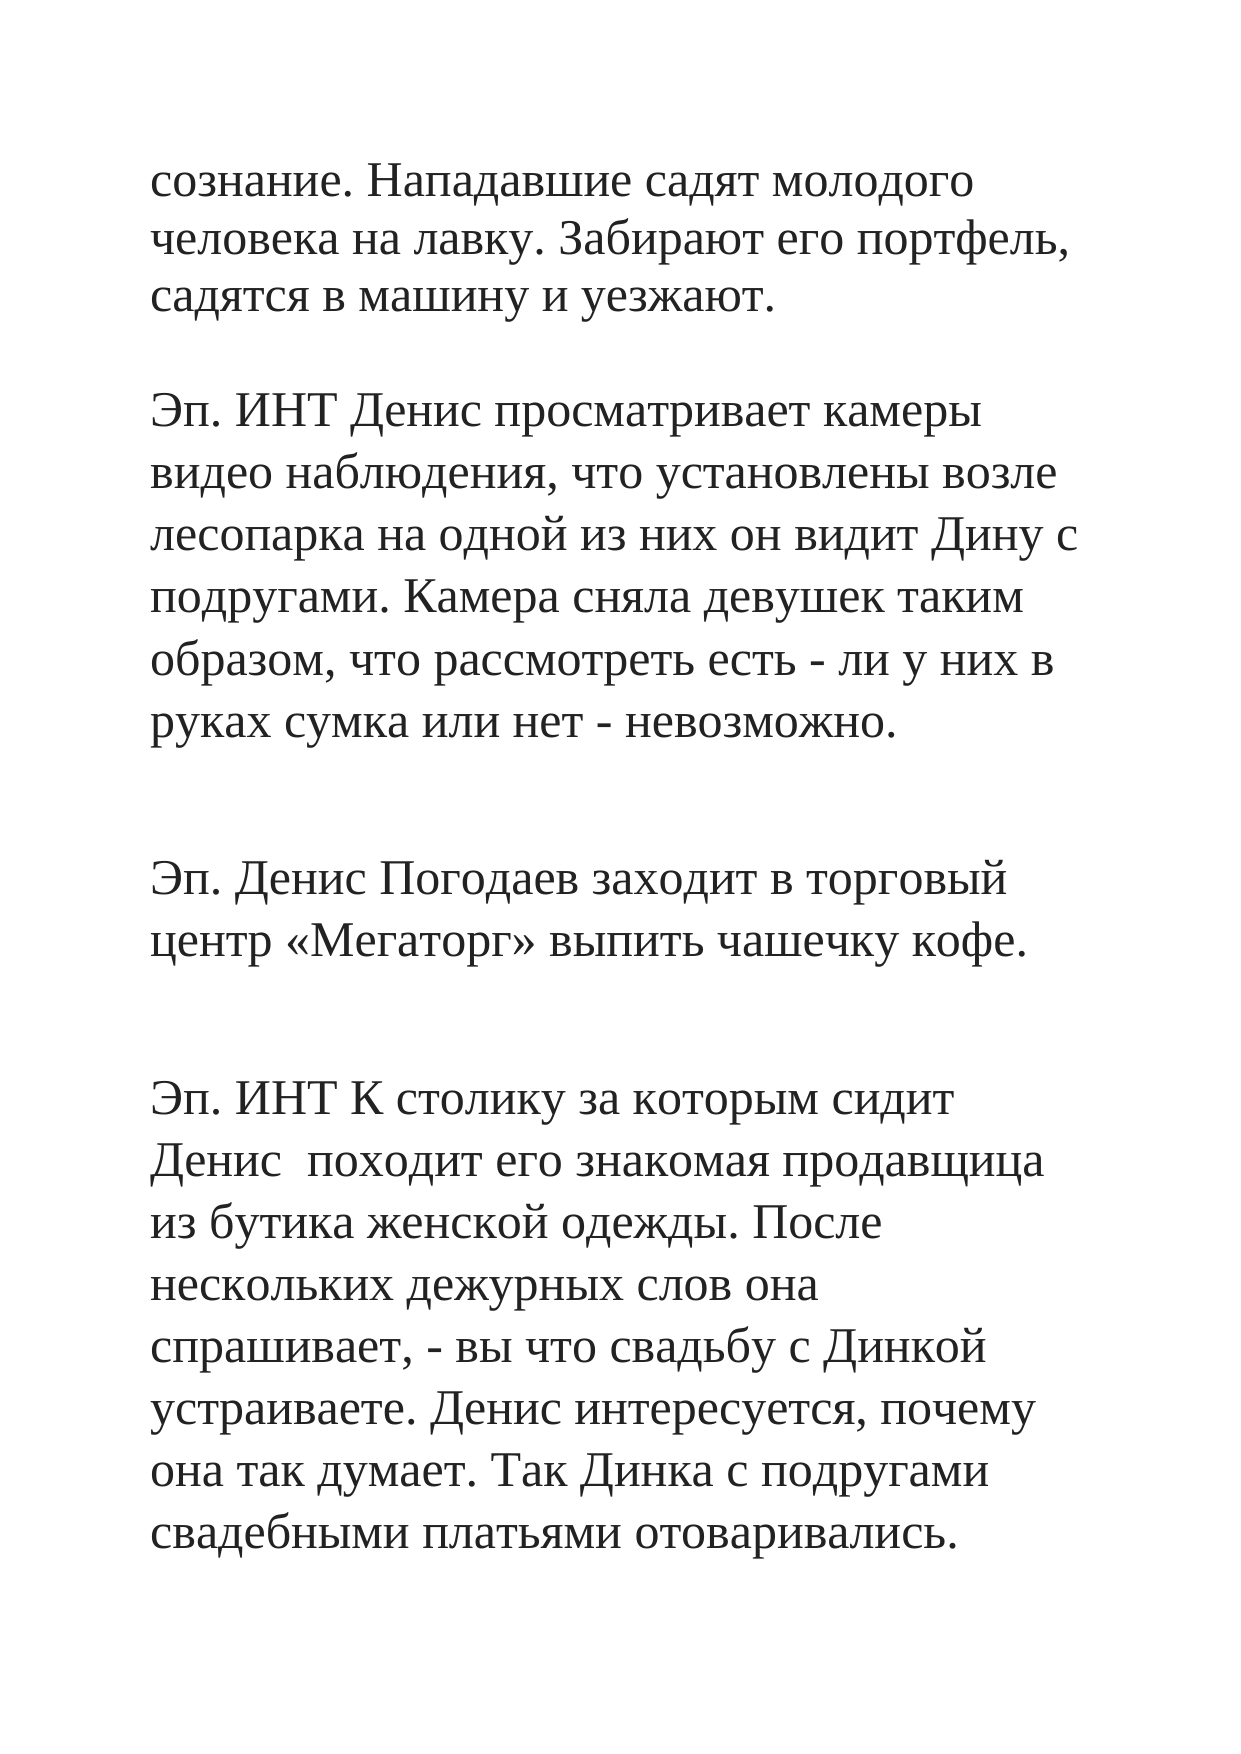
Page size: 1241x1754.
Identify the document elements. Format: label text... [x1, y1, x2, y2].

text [150, 1067, 1090, 1559]
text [150, 150, 1090, 322]
text Эп. Денис Погодаев заходит в торговый центр «Мегаторг» выпить чашечку кофе. [150, 848, 1090, 967]
text Эп. ИНТ Денис просматривает камеры видео наблюдения, что установлены возле лесопарка на одной из них он видит Дину с подругами. Камера сняла девушек таким образом, что рассмотреть есть - ли у них в руках сумка или нет - невозможно. [150, 380, 1090, 748]
